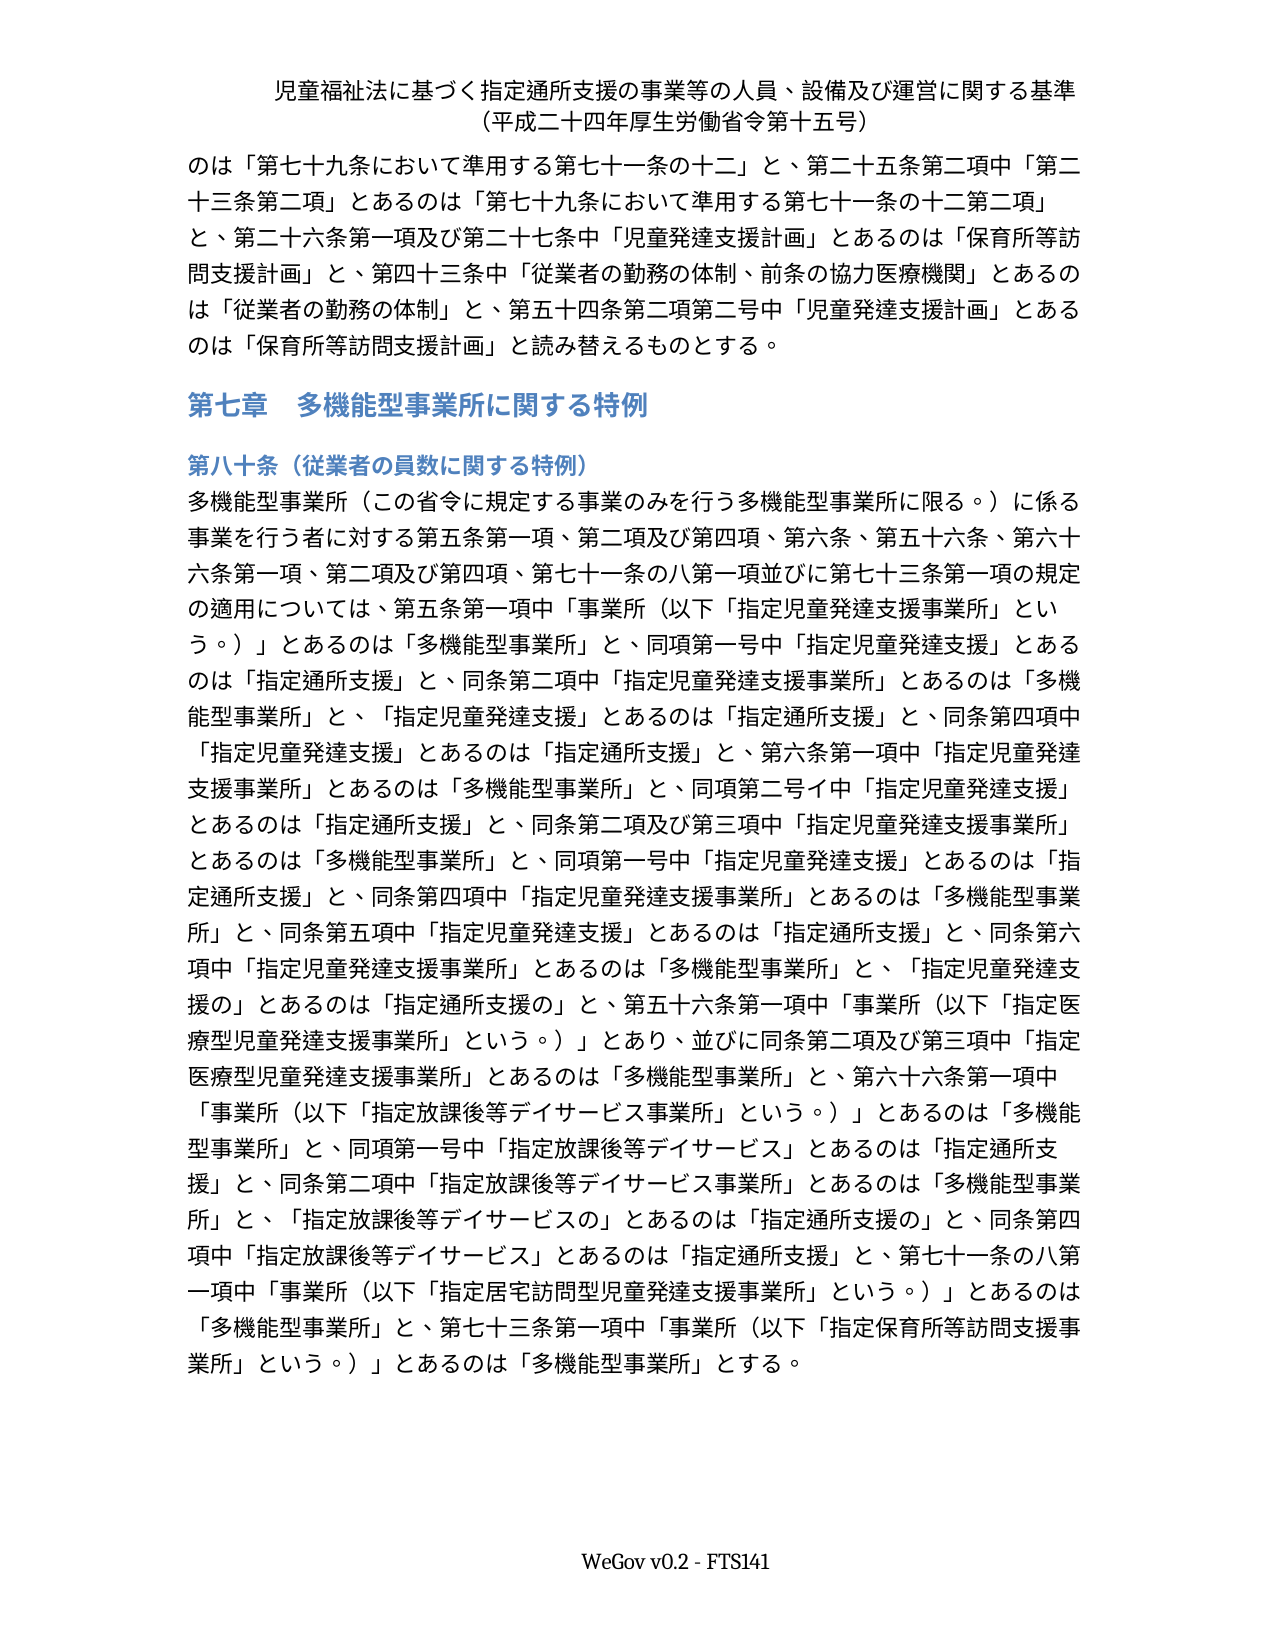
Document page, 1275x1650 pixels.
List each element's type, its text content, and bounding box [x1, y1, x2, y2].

subtitle 第七章 多機能型事業所に関する特例 [187, 386, 1087, 423]
subtitle 第八十条（従業者の員数に関する特例） [187, 450, 1087, 481]
text 多機能型事業所（この省令に規定する事業のみを行う多機能型事業所に限る。）に係る事業を行う者に対する第五条第一項、第二項及び第四項、第六条、第五十六条、第六十六条第一項、第二項及び第四項、第七十一条の八第一項並びに第七十三条第一項の規定の適用については、第五条第一項中「事業所（以下「指定児童発達支援事業所」という。）」とあるのは「多機能型事業所」と、同項第一号中「指定児童発達支援」とあるのは「指定通所支援」と、同条第二項中「指定児童発達支援事業所」とあるのは「多機能型事業所」と、「指定児童発達支援」とあるのは「指定通所支援」と、同条第四項中「指定児童発達支援」とあるのは「指定通所支援」と、第六条第一項中「指定児童発達支援事業所」とあるのは「多機能型事業所」と、同項第二号イ中「指定児童発達支援」とあるのは「指定通所支援」と、同条第二項及び第三項中「指定児童発達支援事業所」とあるのは「多機能型事業所」と、同項第一号中「指定児童発達支援」とあるのは「指定通所支援」と、同条第四項中「指定児童発達支援事業所」とあるのは「多機能型事業所」と、同条第五項中「指定児童発達支援」とあるのは「指定通所支援」と、同条第六項中「指定児童発達支援事業所」とあるのは「多機能型事業所」と、「指定児童発達支援の」とあるのは「指定通所支援の」と、第五十六条第一項中「事業所（以下「指定医療型児童発達支援事業所」という。）」とあり、並びに同条第二項及び第三項中「指定医療型児童発達支援事業所」とあるのは「多機能型事業所」と、第六十六条第一項中「事業所（以下「指定放課後等デイサービス事業所」という。）」とあるのは「多機能型事業所」と、同項第一号中「指定放課後等デイサービス」とあるのは「指定通所支援」と、同条第二項中「指定放課後等デイサービス事業所」とあるのは「多機能型事業所」と、「指定放課後等デイサービスの」とあるのは「指定通所支援の」と、同条第四項中「指定放課後等デイサービス」とあるのは「指定通所支援」と、第七十一条の八第一項中「事業所（以下「指定居宅訪問型児童発達支援事業所」という。）」とあるのは「多機能型事業所」と、第七十三条第一項中「事業所（以下「指定保育所等訪問支援事業所」という。）」とあるのは「多機能型事業所」とする。 [187, 486, 1087, 1379]
